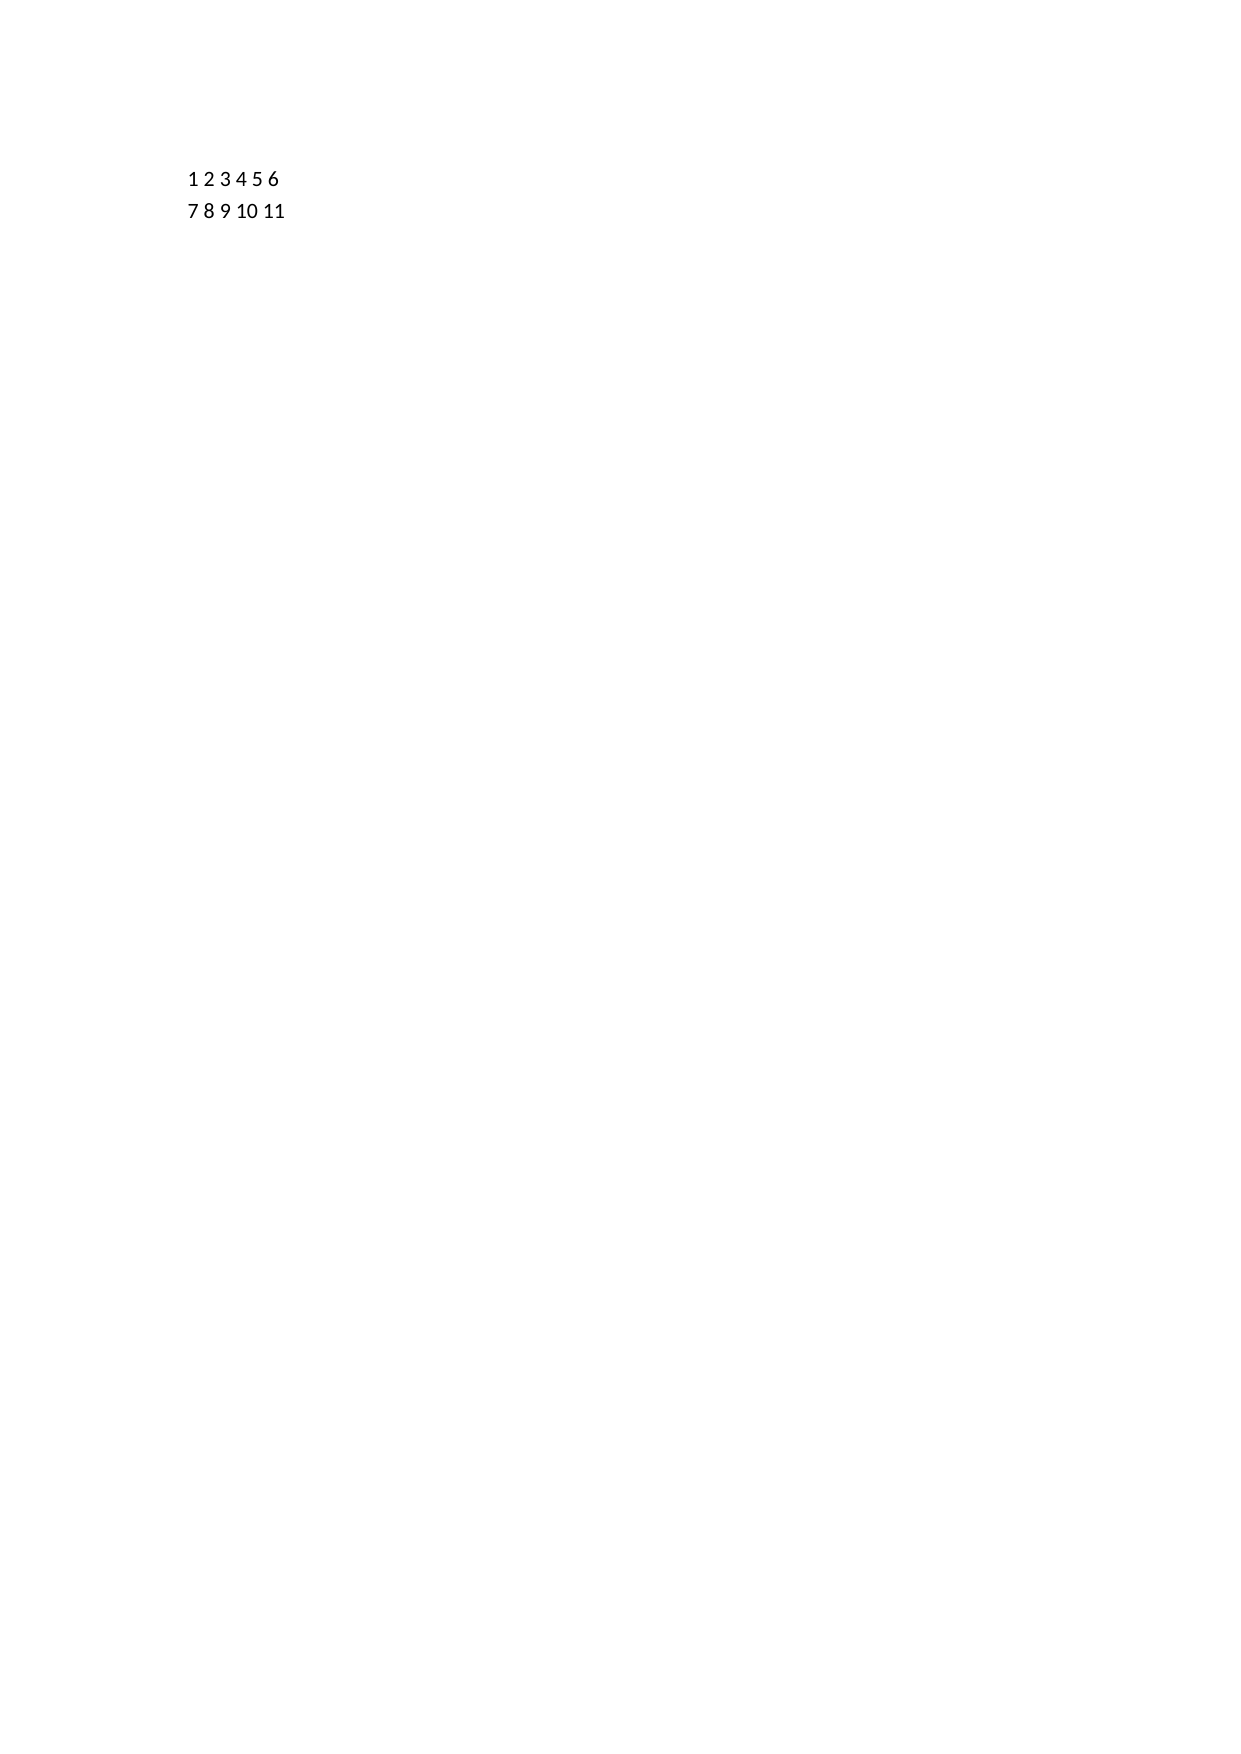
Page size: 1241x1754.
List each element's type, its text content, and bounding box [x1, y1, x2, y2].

text 1 2 3 4 5 6 [187, 162, 1053, 194]
text 7 8 9 10 11 [187, 194, 1053, 227]
